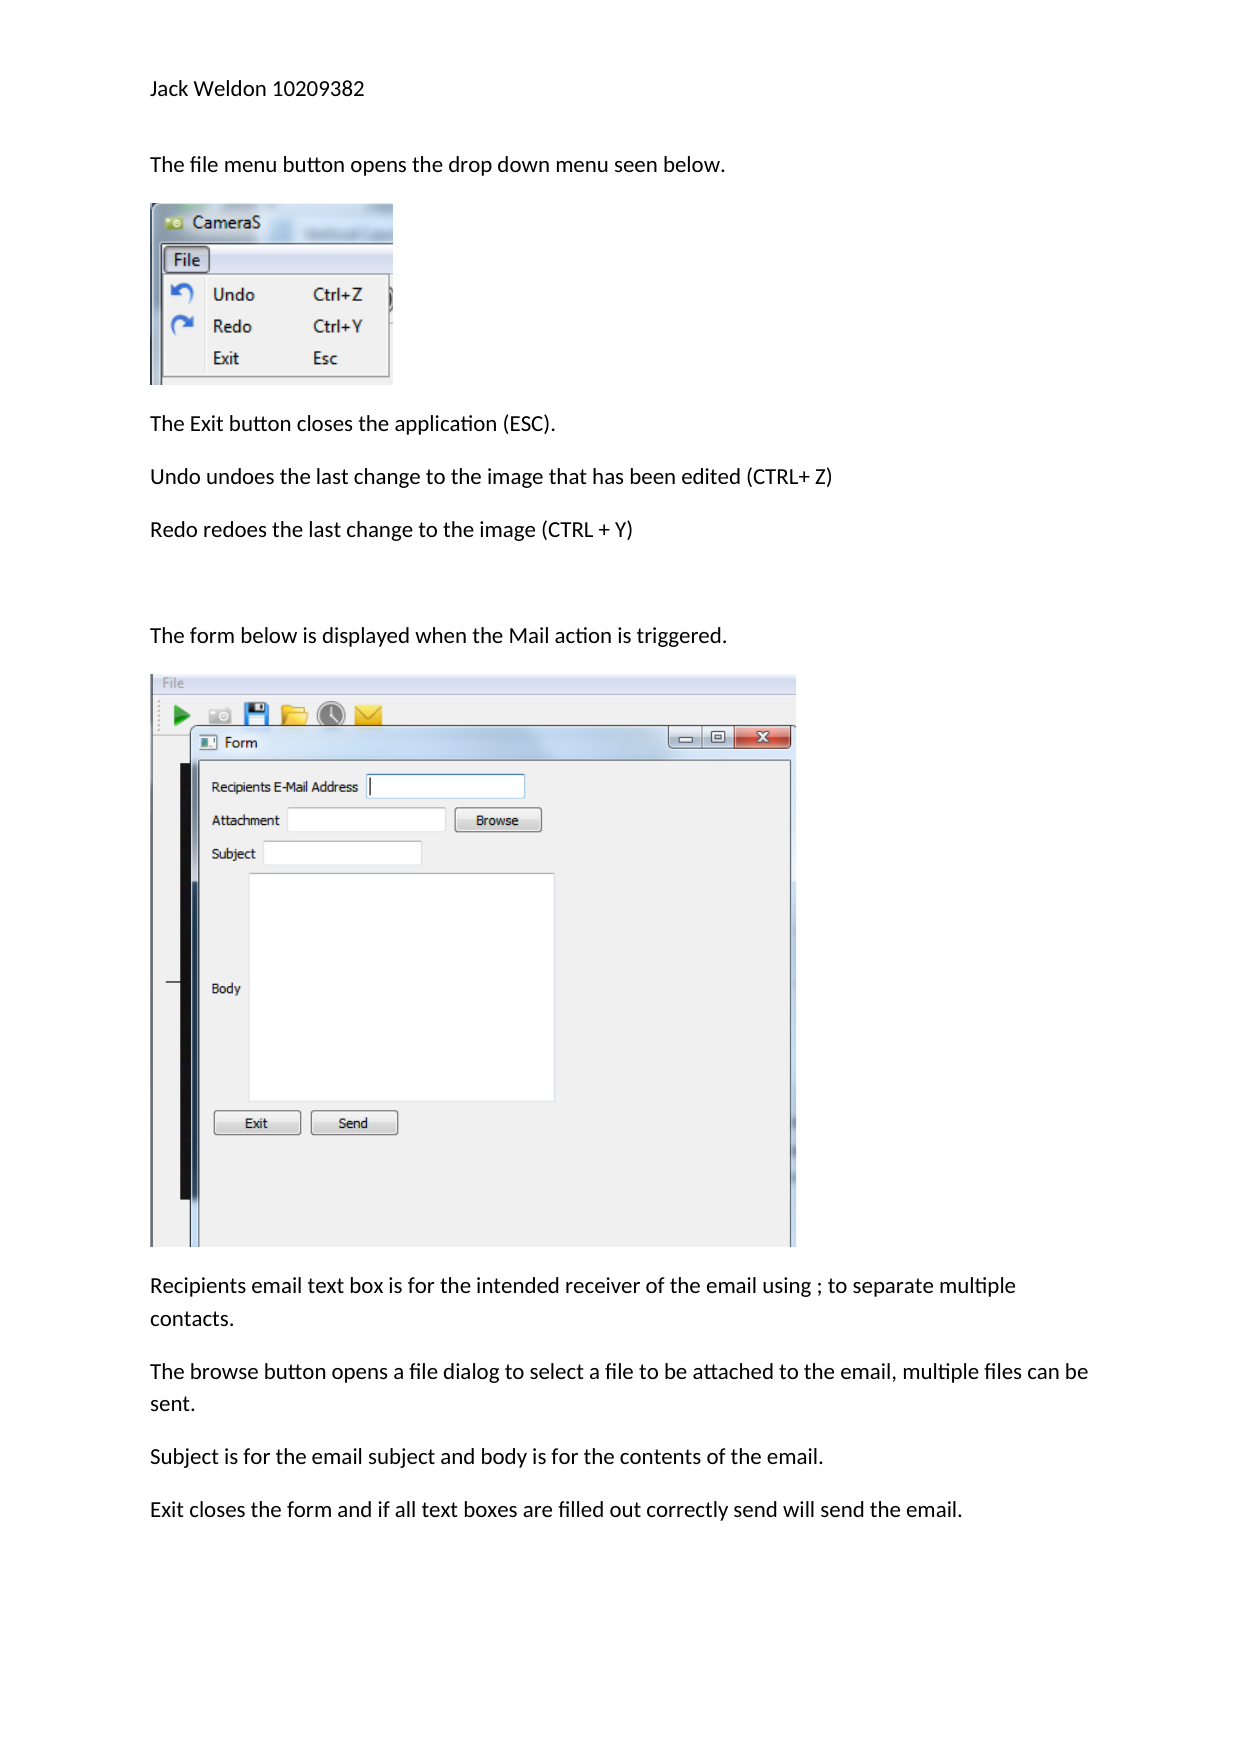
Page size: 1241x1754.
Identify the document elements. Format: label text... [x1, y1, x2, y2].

text The browse button opens a file dialog to select a file to be attached to the email, multiple files can be sent. [150, 1357, 1090, 1417]
text Exit closes the form and if all text boxes are filled out correctly send will send the email. [150, 1495, 1090, 1523]
text Undo undoes the last change to the image that has been edited (CTRL+ Z) [150, 462, 1090, 491]
text Recipients email text box is for the intended receiver of the email using ; to separate multiple contacts. [150, 1272, 1090, 1332]
text Redo redoes the last change to the image (CTRL + Y) [150, 516, 1090, 543]
picture [150, 674, 797, 1247]
picture [150, 203, 393, 385]
text The file menu button opens the drop down menu seen below. [150, 150, 1090, 178]
text The Exit button closes the application (ESC). [150, 409, 1090, 437]
text Subject is for the email subject and body is for the contents of the email. [150, 1442, 1090, 1470]
text The form below is displayed when the Mail action is triggered. [150, 622, 1090, 649]
